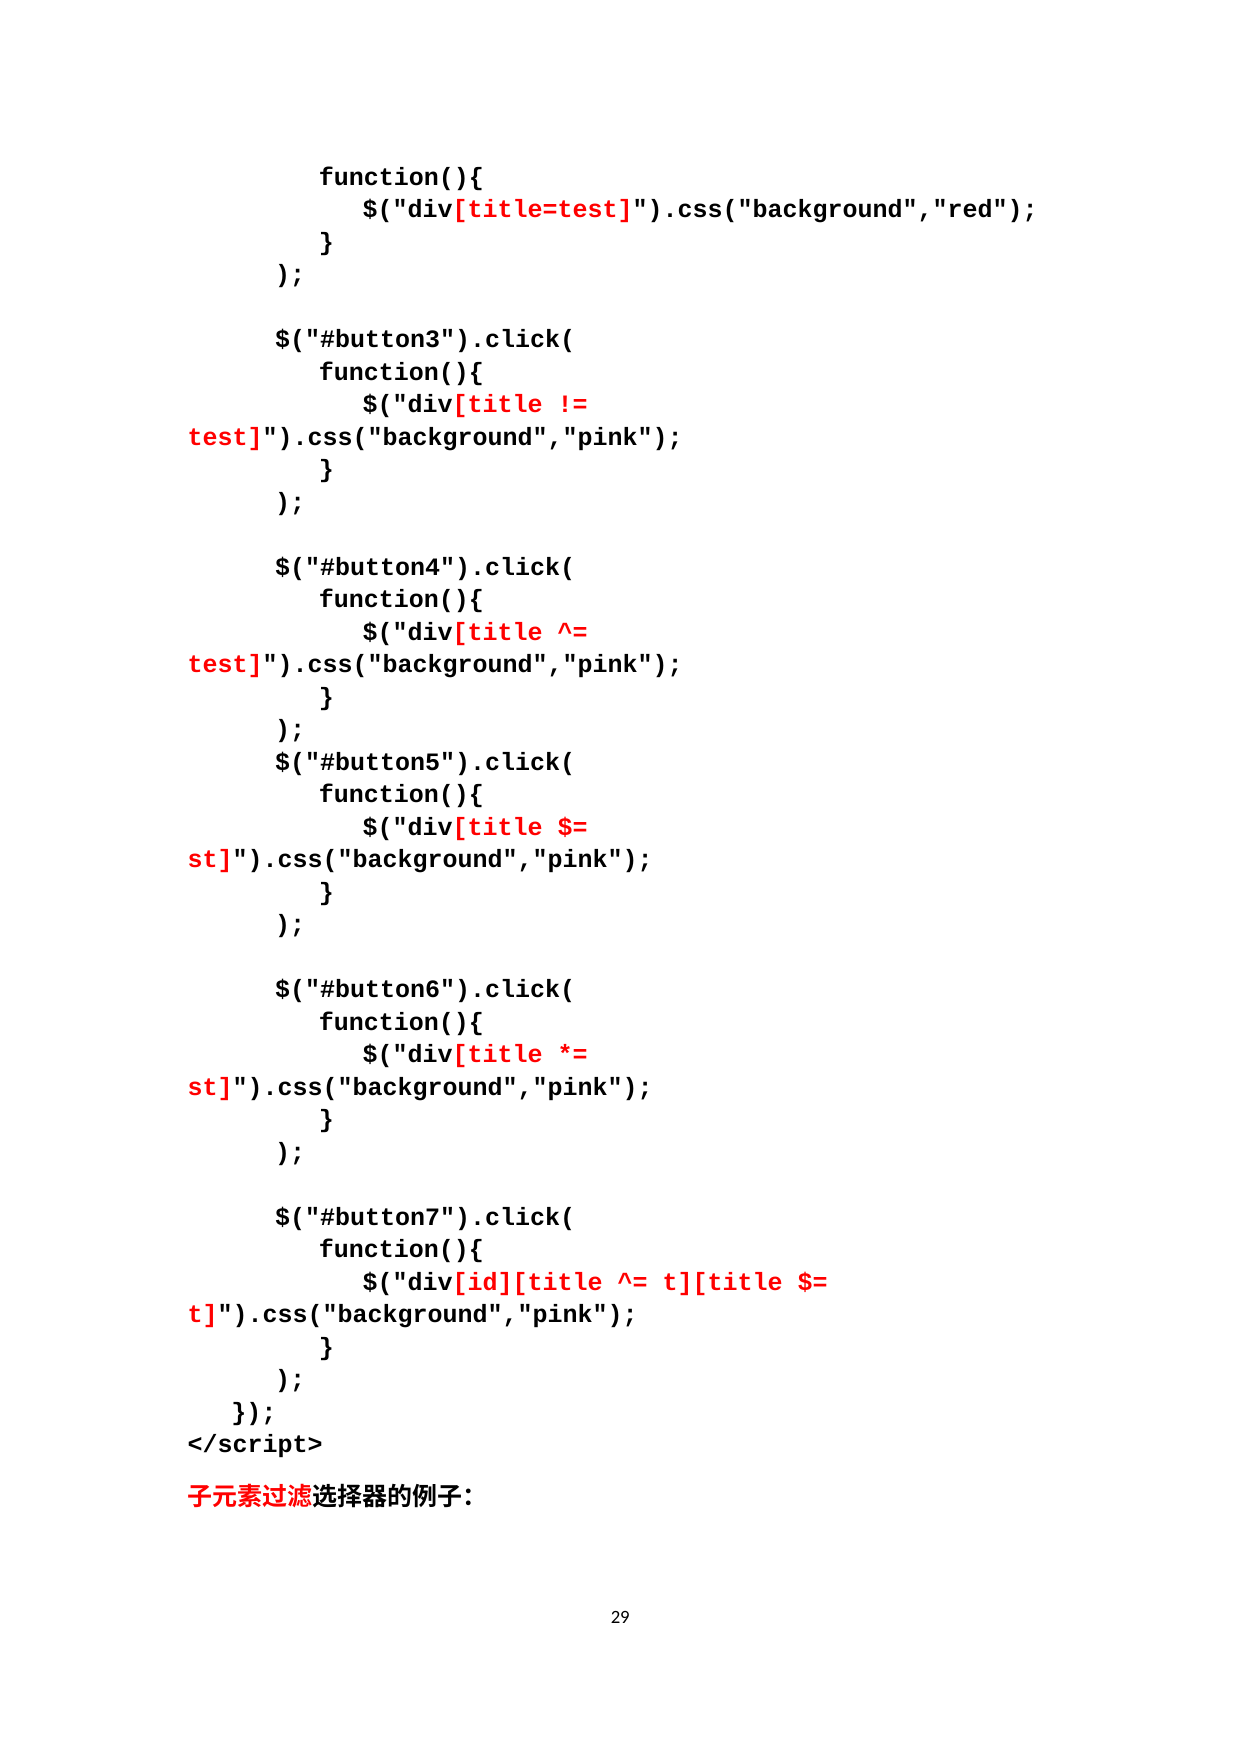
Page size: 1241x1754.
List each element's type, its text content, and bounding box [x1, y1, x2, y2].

text ); [187, 1364, 1053, 1397]
text $("#button6").click( [187, 974, 1053, 1007]
text 子元素过滤选择器的例子： [187, 1462, 1053, 1527]
text } [187, 1332, 1053, 1364]
text } [187, 682, 1053, 714]
text $("#button7").click( [187, 1202, 1053, 1234]
text $("div[id][title ^= t][title $= t]").css("background","pink"); [187, 1267, 1053, 1332]
text $("div[title $= st]").css("background","pink"); [187, 812, 1053, 877]
text $("div[title != test]").css("background","pink"); [187, 389, 1053, 454]
text } [187, 877, 1053, 909]
text function(){ [187, 584, 1053, 617]
text $("#button5").click( [187, 747, 1053, 779]
text function(){ [187, 779, 1053, 812]
text function(){ [187, 1007, 1053, 1039]
text $("#button4").click( [187, 552, 1053, 584]
text ); [187, 714, 1053, 747]
text $("#button3").click( [187, 324, 1053, 357]
text </script> [187, 1429, 1053, 1462]
text ); [187, 259, 1053, 292]
text $("div[title ^= test]").css("background","pink"); [187, 617, 1053, 682]
text function(){ [187, 1234, 1053, 1267]
text ); [187, 1137, 1053, 1169]
text } [187, 227, 1053, 259]
text $("div[title=test]").css("background","red"); [187, 194, 1053, 227]
text function(){ [187, 357, 1053, 389]
text $("div[title *= st]").css("background","pink"); [187, 1039, 1053, 1104]
text } [187, 454, 1053, 487]
text ); [187, 909, 1053, 942]
text }); [187, 1397, 1053, 1429]
text ); [187, 487, 1053, 519]
text } [187, 1104, 1053, 1137]
text function(){ [187, 162, 1053, 194]
